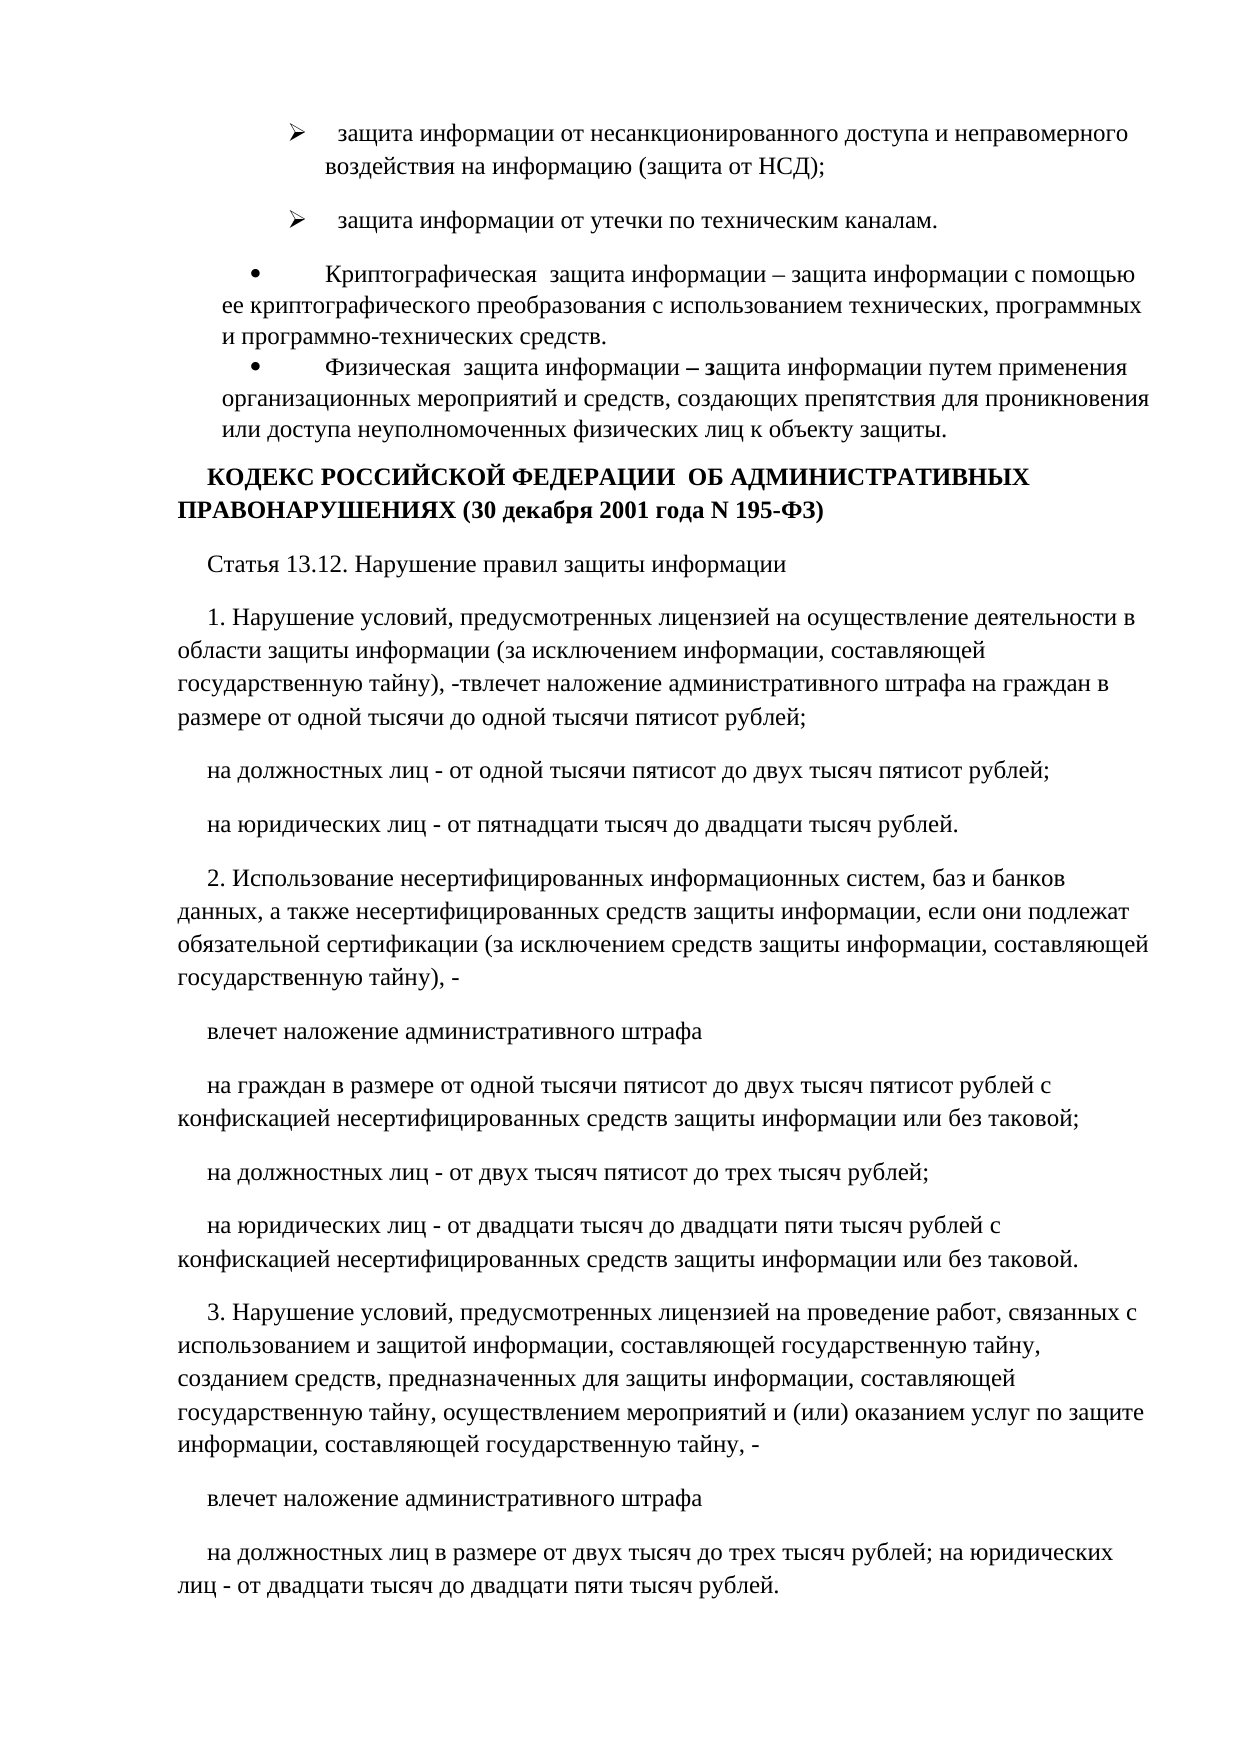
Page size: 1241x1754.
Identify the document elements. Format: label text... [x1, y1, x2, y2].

text Статья 13.12. Нарушение правил защиты информации [177, 549, 1152, 577]
text на граждан в размере от одной тысячи пятисот до двух тысяч пятисот рублей с конфискацией несертифицированных средств защиты информации или без таковой; [177, 1070, 1152, 1132]
text на должностных лиц в размере от двух тысяч до трех тысяч рублей; на юридических лиц - от двадцати тысяч до двадцати пяти тысяч рублей. [177, 1537, 1152, 1599]
text КОДЕКС РОССИЙСКОЙ ФЕДЕРАЦИИ ОБ АДМИНИСТРАТИВНЫХ ПРАВОНАРУШЕНИЯХ (30 декабря 2001 года N 195-ФЗ) [177, 462, 1152, 523]
text влечет наложение административного штрафа [177, 1483, 1152, 1512]
text на юридических лиц - от пятнадцати тысяч до двадцати тысяч рублей. [177, 809, 1152, 838]
text на должностных лиц - от двух тысяч пятисот до трех тысяч рублей; [177, 1157, 1152, 1186]
text на должностных лиц - от одной тысячи пятисот до двух тысяч пятисот рублей; [177, 755, 1152, 784]
text 3. Нарушение условий, предусмотренных лицензией на проведение работ, связанных с использованием и защитой информации, составляющей государственную тайну, созданием средств, предназначенных для защиты информации, составляющей государственную тайну, осуществлением мероприятий и (или) оказанием услуг по защите информации, составляющей государственную тайну, - [177, 1297, 1152, 1458]
list защита информации от несанкционированного доступа и неправомерного воздействия на информацию (защита от НСД); [287, 118, 1152, 180]
text 2. Использование несертифицированных информационных систем, баз и банков данных, а также несертифицированных средств защиты информации, если они подлежат обязательной сертификации (за исключением средств защиты информации, составляющей государственную тайну), - [177, 863, 1152, 991]
text на юридических лиц - от двадцати тысяч до двадцати пяти тысяч рублей с конфискацией несертифицированных средств защиты информации или без таковой. [177, 1211, 1152, 1272]
text влечет наложение административного штрафа [177, 1016, 1152, 1045]
list Криптографическая защита информации – защита информации с помощью ее криптографического преобразования с использованием технических, программных и программно-технических средств. [222, 259, 1152, 350]
list защита информации от утечки по техническим каналам. [287, 205, 1152, 234]
list Физическая защита информации – защита информации путем применения организационных мероприятий и средств, создающих препятствия для проникновения или доступа неуполномоченных физических лиц к объекту защиты. [222, 352, 1152, 443]
text 1. Нарушение условий, предусмотренных лицензией на осуществление деятельности в области защиты информации (за исключением информации, составляющей государственную тайну), -твлечет наложение административного штрафа на граждан в размере от одной тысячи до одной тысячи пятисот рублей; [177, 602, 1152, 730]
